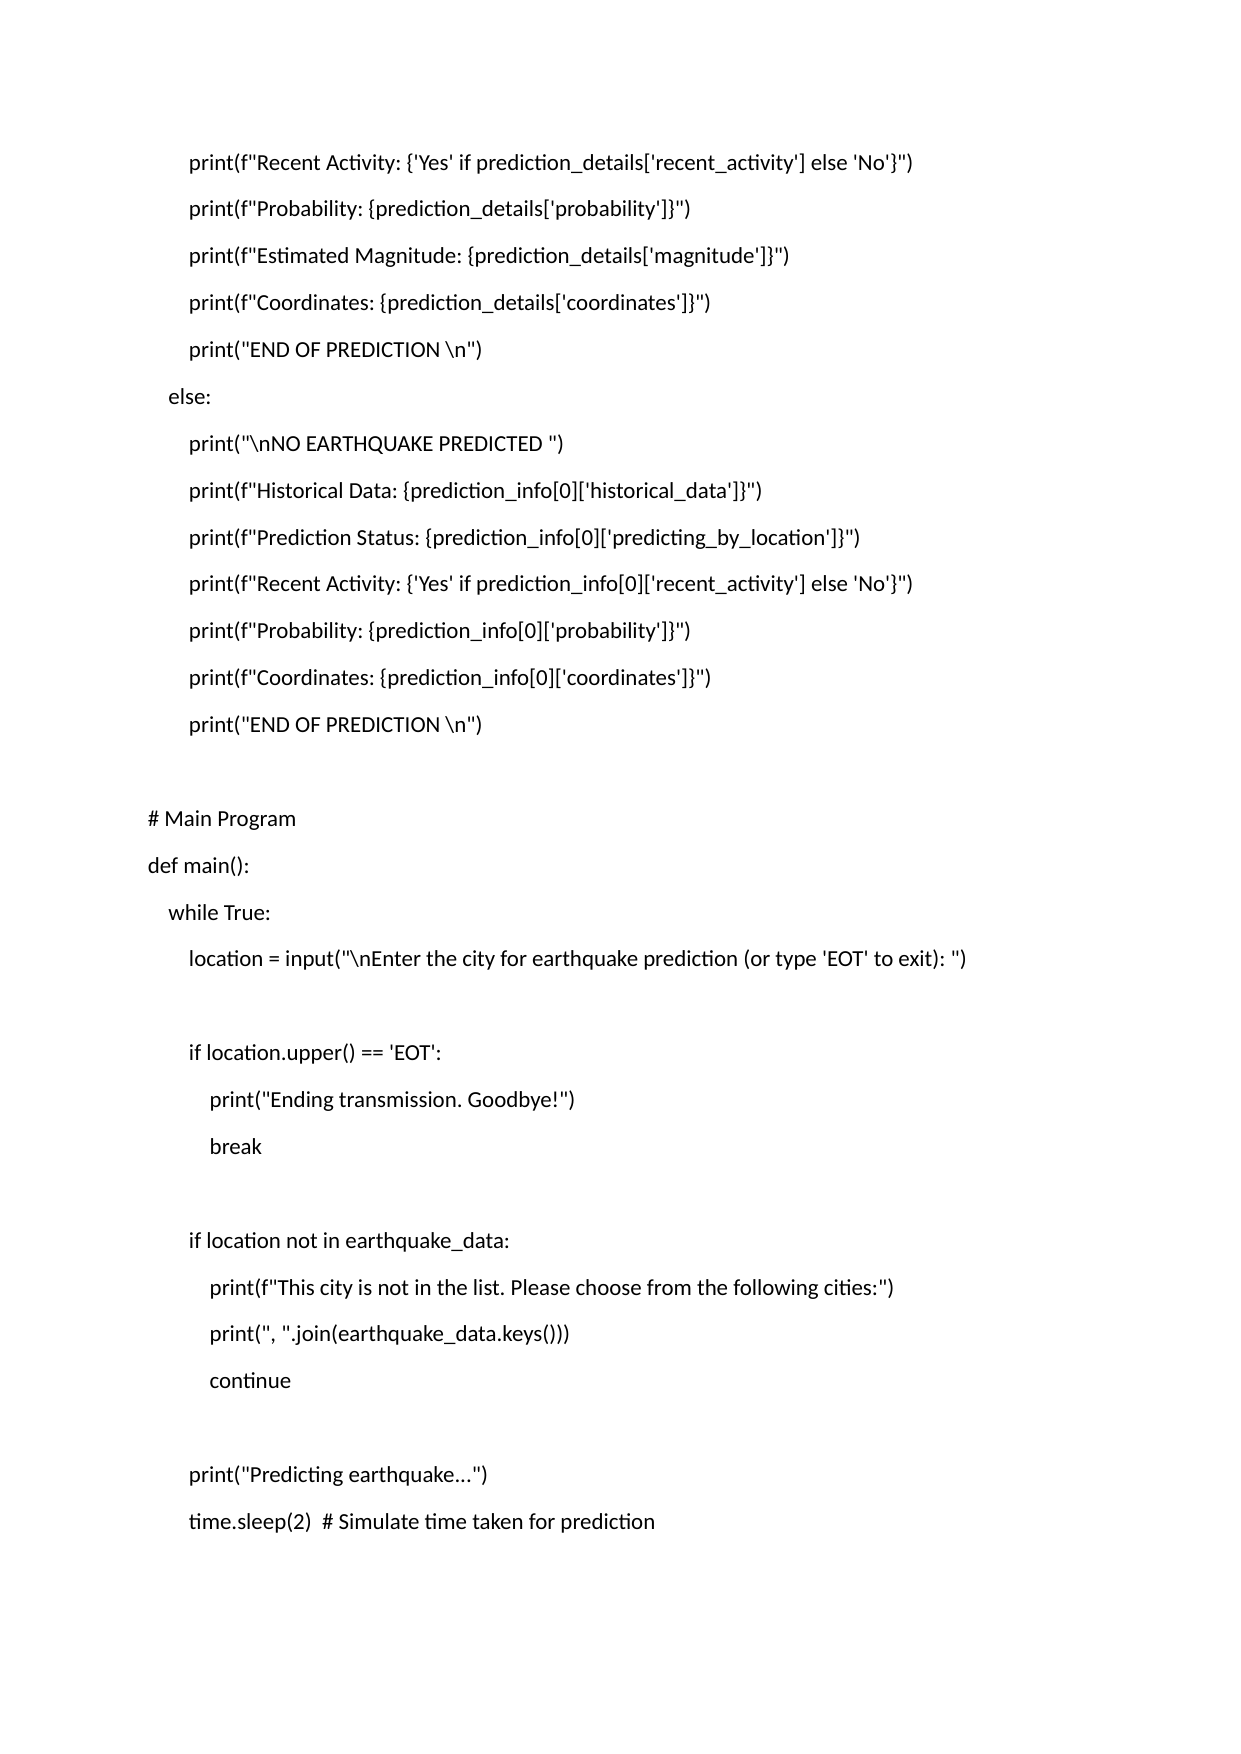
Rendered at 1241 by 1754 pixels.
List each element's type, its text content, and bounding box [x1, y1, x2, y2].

text print("Ending transmission. Goodbye!") [148, 1085, 1093, 1113]
text print("\nNO EARTHQUAKE PREDICTED ") [148, 429, 1093, 457]
text print(f"Probability: {prediction_info[0]['probability']}") [148, 616, 1093, 644]
text print(f"Probability: {prediction_details['probability']}") [148, 194, 1093, 222]
text # Main Program [148, 804, 1093, 832]
text print(f"Historical Data: {prediction_info[0]['historical_data']}") [148, 476, 1093, 504]
text print(f"Recent Activity: {'Yes' if prediction_details['recent_activity'] else 'No'}") [148, 148, 1093, 176]
text print(f"Coordinates: {prediction_details['coordinates']}") [148, 288, 1093, 316]
text print("END OF PREDICTION \n") [148, 710, 1093, 738]
text print(f"This city is not in the list. Please choose from the following cities:") [148, 1273, 1093, 1301]
text break [148, 1132, 1093, 1160]
text print(", ".join(earthquake_data.keys())) [148, 1319, 1093, 1347]
text location = input("\nEnter the city for earthquake prediction (or type 'EOT' to exit): ") [148, 944, 1093, 972]
text print(f"Recent Activity: {'Yes' if prediction_info[0]['recent_activity'] else 'No'}") [148, 569, 1093, 597]
text print(f"Prediction Status: {prediction_info[0]['predicting_by_location']}") [148, 523, 1093, 551]
text print("END OF PREDICTION \n") [148, 335, 1093, 363]
text print("Predicting earthquake...") [148, 1460, 1093, 1488]
text def main(): [148, 851, 1093, 879]
text continue [148, 1366, 1093, 1394]
text time.sleep(2) # Simulate time taken for prediction [148, 1507, 1093, 1535]
text if location not in earthquake_data: [148, 1226, 1093, 1254]
text print(f"Coordinates: {prediction_info[0]['coordinates']}") [148, 663, 1093, 691]
text else: [148, 382, 1093, 410]
text print(f"Estimated Magnitude: {prediction_details['magnitude']}") [148, 241, 1093, 269]
text while True: [148, 898, 1093, 926]
text if location.upper() == 'EOT': [148, 1038, 1093, 1066]
